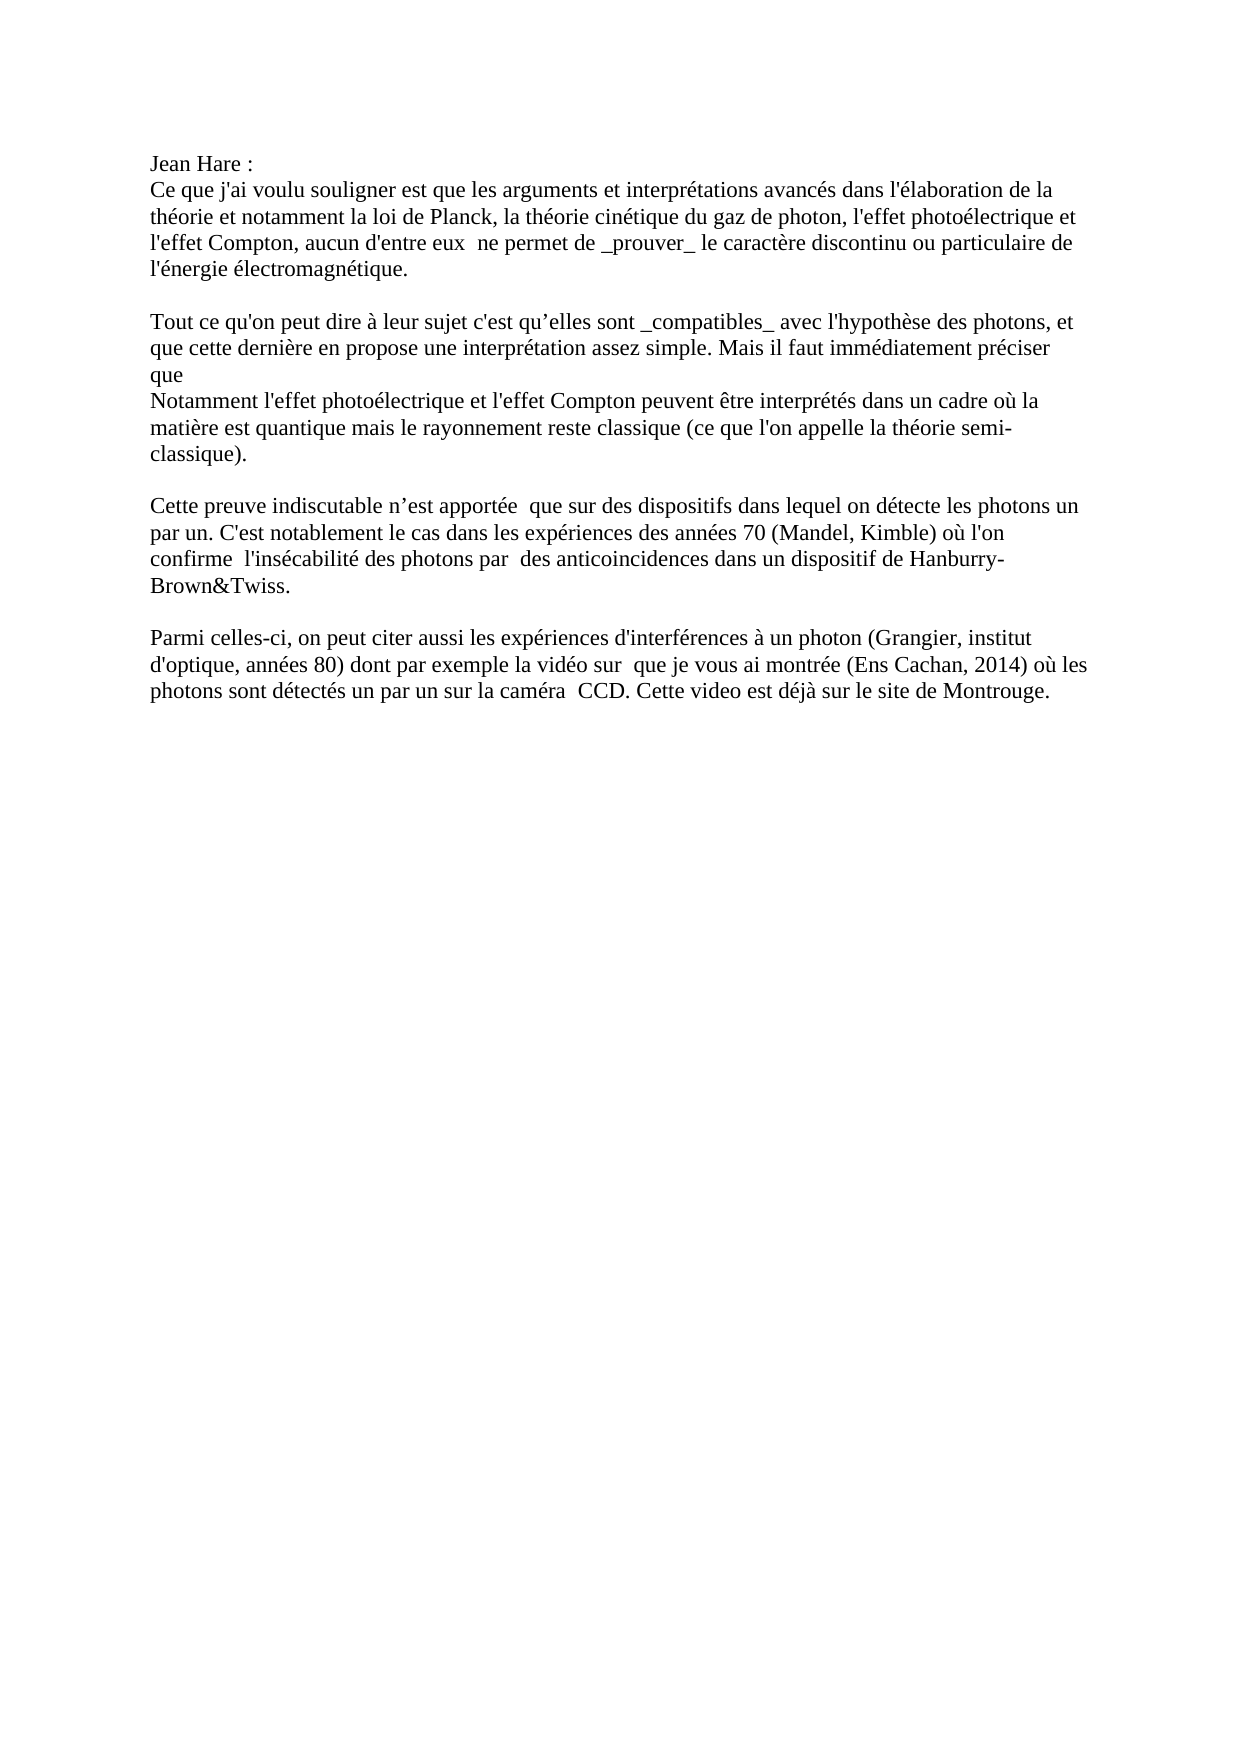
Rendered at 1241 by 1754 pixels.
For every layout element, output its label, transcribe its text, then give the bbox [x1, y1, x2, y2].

text Parmi celles-ci, on peut citer aussi les expériences d'interférences à un photon (Grangier, institut d'optique, années 80) dont par exemple la vidéo sur que je vous ai montrée (Ens Cachan, 2014) où les photons sont détectés un par un sur la caméra CCD. Cette video est déjà sur le site de Montrouge. [150, 624, 1090, 703]
text Notamment l'effet photoélectrique et l'effet Compton peuvent être interprétés dans un cadre où la matière est quantique mais le rayonnement reste classique (ce que l'on appelle la théorie semi-classique). [150, 387, 1090, 466]
text Ce que j'ai voulu souligner est que les arguments et interprétations avancés dans l'élaboration de la théorie et notamment la loi de Planck, la théorie cinétique du gaz de photon, l'effet photoélectrique et l'effet Compton, aucun d'entre eux ne permet de _prouver_ le caractère discontinu ou particulaire de l'énergie électromagnétique. [150, 176, 1090, 282]
text Jean Hare : [150, 150, 1090, 176]
text Tout ce qu'on peut dire à leur sujet c'est qu’elles sont _compatibles_ avec l'hypothèse des photons, et que cette dernière en propose une interprétation assez simple. Mais il faut immédiatement préciser que [150, 308, 1090, 387]
text Cette preuve indiscutable n’est apportée que sur des dispositifs dans lequel on détecte les photons un par un. C'est notablement le cas dans les expériences des années 70 (Mandel, Kimble) où l'on confirme l'insécabilité des photons par des anticoincidences dans un dispositif de Hanburry-Brown&Twiss. [150, 493, 1090, 598]
